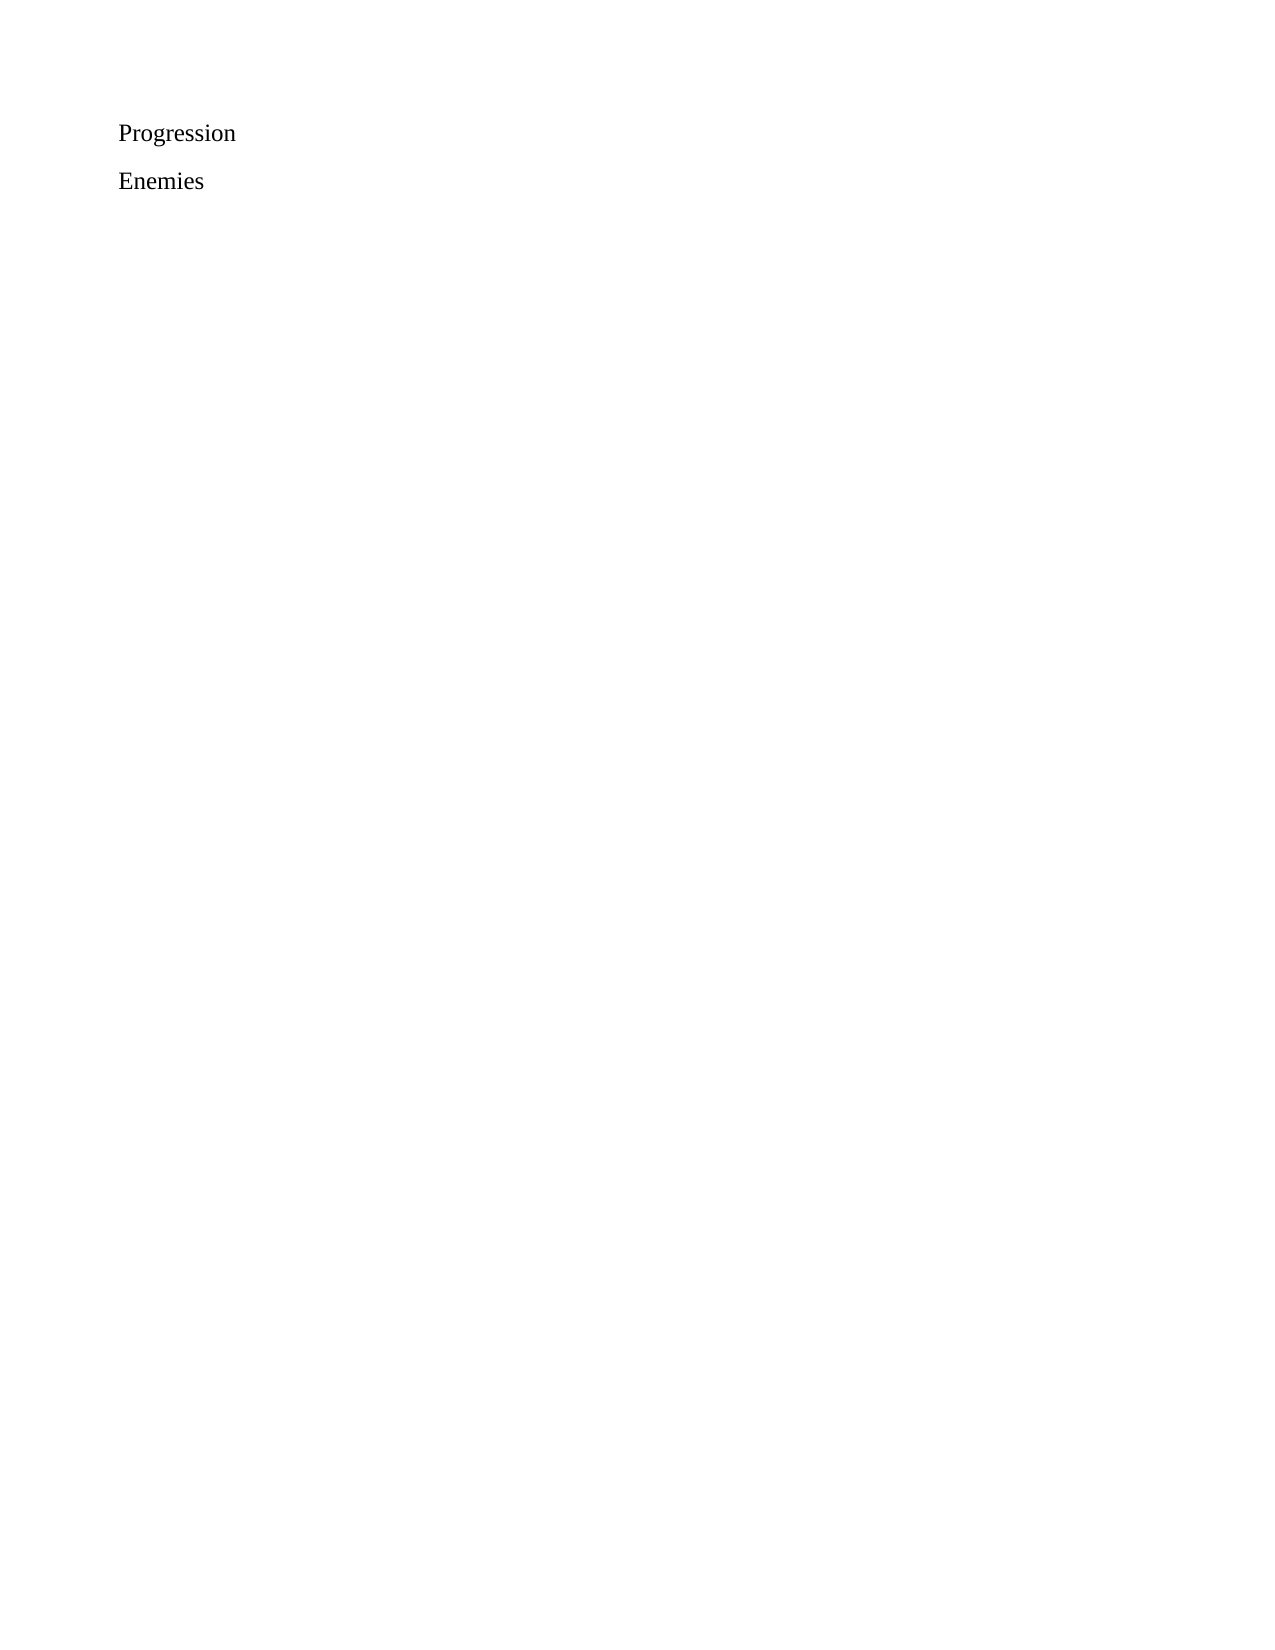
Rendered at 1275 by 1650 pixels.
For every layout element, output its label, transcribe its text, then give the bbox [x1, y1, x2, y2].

text Progression [118, 118, 1157, 147]
text Enemies [118, 166, 1157, 194]
